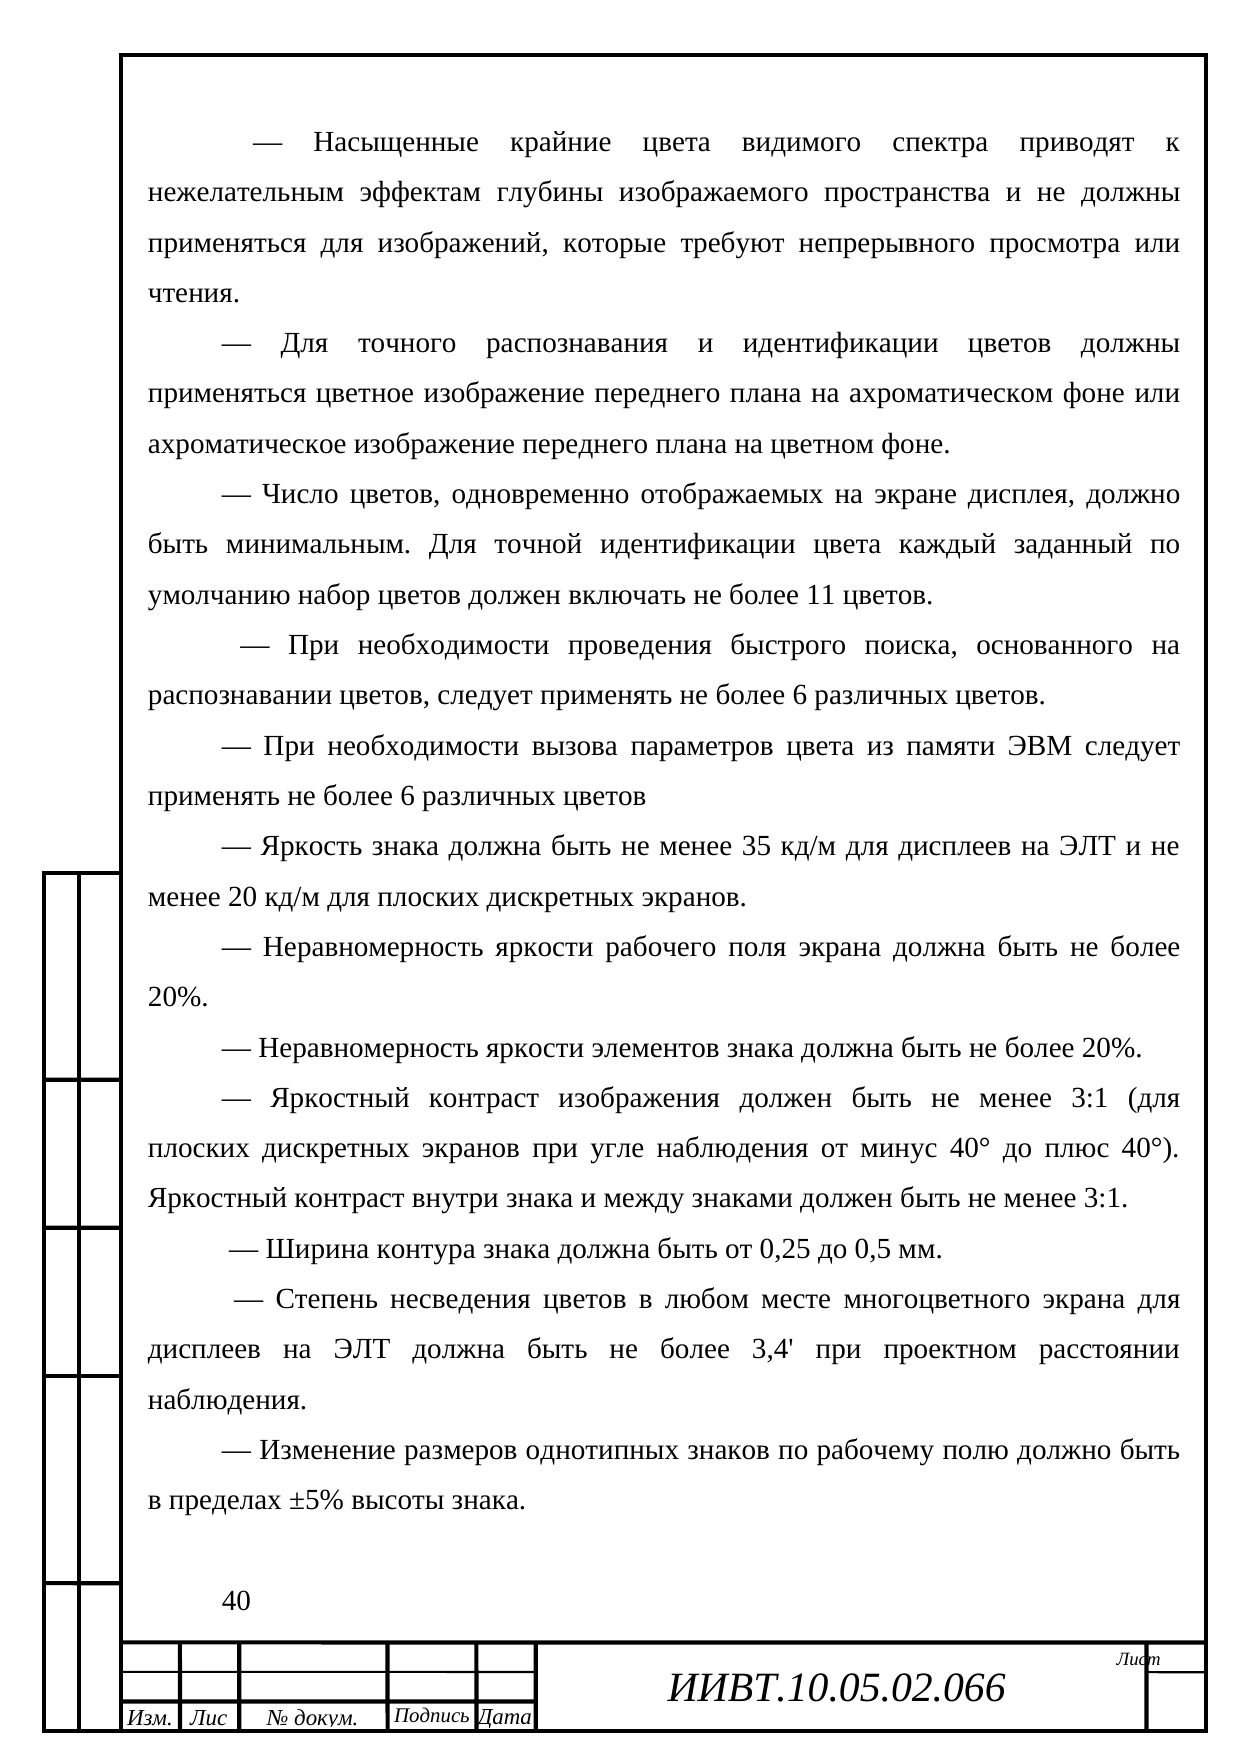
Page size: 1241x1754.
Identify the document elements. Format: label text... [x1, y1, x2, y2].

text — Неравномерность яркости элементов знака должна быть не более 20%. [148, 1030, 1181, 1063]
text — При необходимости вызова параметров цвета из памяти ЭВМ следует применять не более 6 различных цветов [148, 728, 1181, 812]
text — При необходимости проведения быстрого поиска, основанного на распознавании цветов, следует применять не более 6 различных цветов. [148, 627, 1181, 711]
text — Степень несведения цветов в любом месте многоцветного экрана для дисплеев на ЭЛТ должна быть не более 3,4' при проектном расстоянии наблюдения. [148, 1281, 1181, 1415]
text — Для точного распознавания и идентификации цветов должны применяться цветное изображение переднего плана на ахроматическом фоне или ахроматическое изображение переднего плана на цветном фоне. [148, 325, 1181, 459]
text — Неравномерность яркости рабочего поля экрана должна быть не более 20%. [148, 929, 1181, 1013]
text — Яркостный контраст изображения должен быть не менее 3:1 (для плоских дискретных экранов при угле наблюдения от минус 40° до плюс 40°). Яркостный контраст внутри знака и между знаками должен быть не менее 3:1. [148, 1080, 1181, 1214]
text — Изменение размеров однотипных знаков по рабочему полю должно быть в пределах ±5% высоты знака. [148, 1432, 1181, 1516]
text — Насыщенные крайние цвета видимого спектра приводят к нежелательным эффектам глубины изображаемого пространства и не должны применяться для изображений, которые требуют непрерывного просмотра или чтения. [148, 124, 1181, 308]
text — Ширина контура знака должна быть от 0,25 до 0,5 мм. [148, 1231, 1181, 1264]
text — Число цветов, одновременно отображаемых на экране дисплея, должно быть минимальным. Для точной идентификации цвета каждый заданный по умолчанию набор цветов должен включать не более 11 цветов. [148, 476, 1181, 610]
text — Яркость знака должна быть не менее 35 кд/м для дисплеев на ЭЛТ и не менее 20 кд/м для плоских дискретных экранов. [148, 828, 1181, 912]
